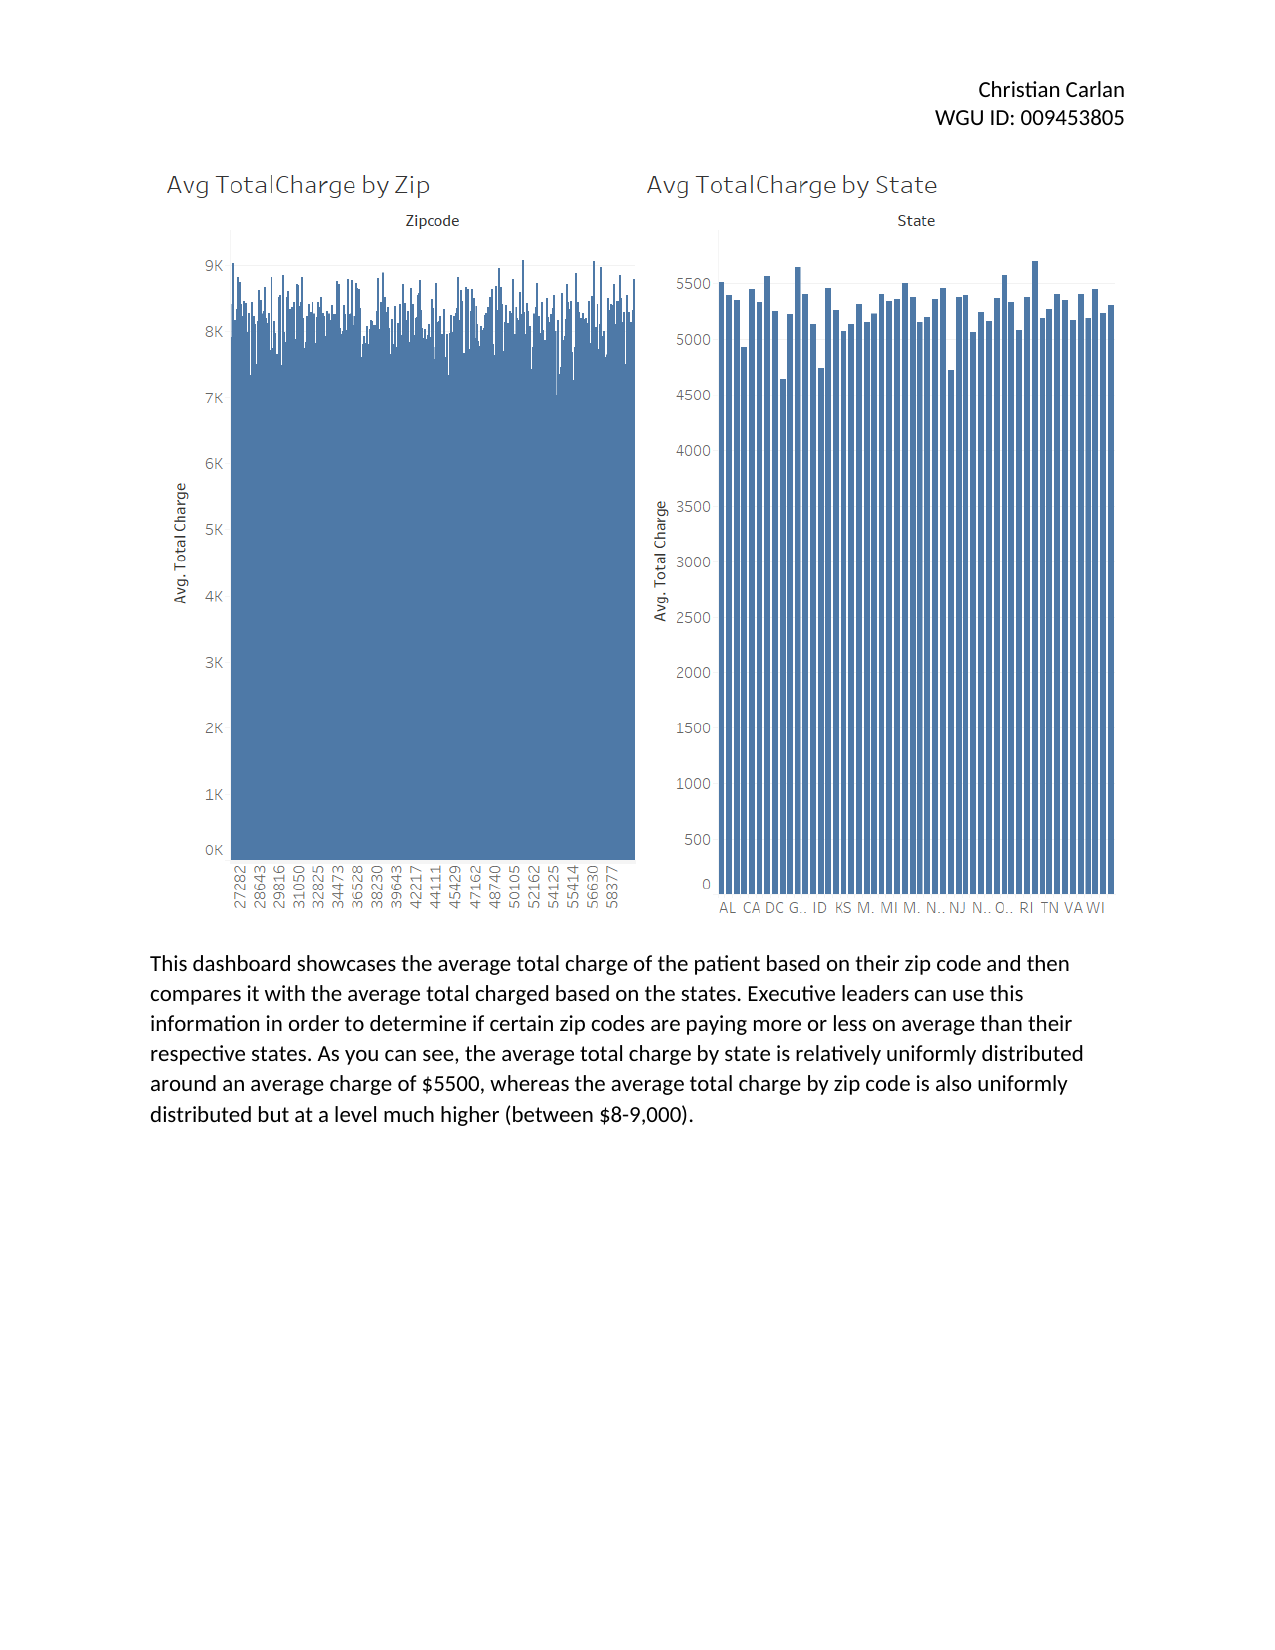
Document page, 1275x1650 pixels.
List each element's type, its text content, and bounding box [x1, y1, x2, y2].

text This dashboard showcases the average total charge of the patient based on their zip code and then compares it with the average total charged based on the states. Executive leaders can use this information in order to determine if certain zip codes are paying more or less on average than their respective states. As you can see, the average total charge by state is relatively uniformly distributed around an average charge of $5500, whereas the average total charge by zip code is also uniformly distributed but at a level much higher (between $8-9,000). [150, 949, 1125, 1128]
picture [150, 150, 1125, 930]
